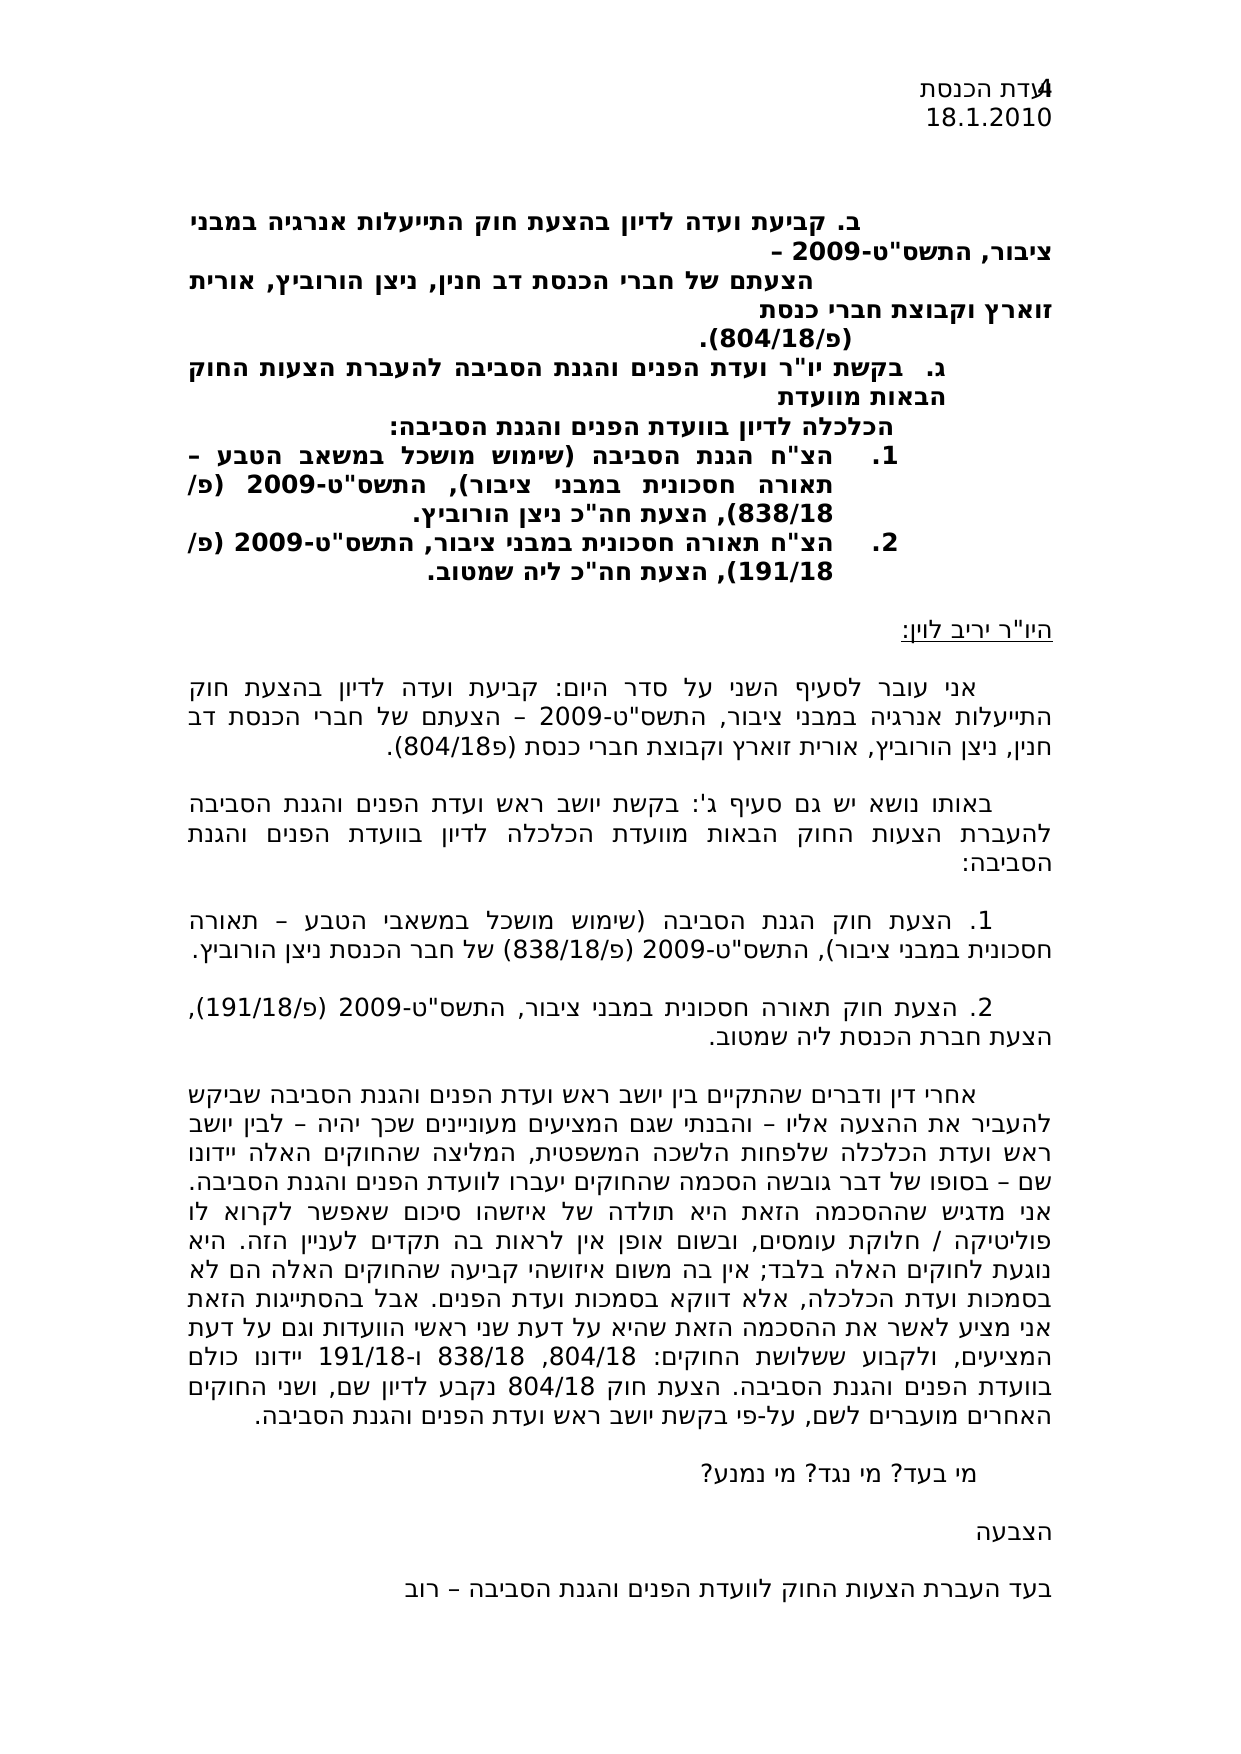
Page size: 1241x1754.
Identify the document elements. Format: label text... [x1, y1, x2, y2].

text 1. הצעת חוק הגנת הסביבה (שימוש מושכל במשאבי הטבע – תאורה חסכונית במבני ציבור), התשס"ט-2009 (פ/838/18) של חבר הכנסת ניצן הורוביץ. [187, 906, 1053, 964]
list הצ"ח תאורה חסכונית במבני ציבור, התשס"ט-2009 (פ/191/18), הצעת חה"כ ליה שמטוב. [187, 528, 871, 587]
list הצ"ח הגנת הסביבה (שימוש מושכל במשאב הטבע – תאורה חסכונית במבני ציבור), התשס"ט-2009 (פ/838/18), הצעת חה"כ ניצן הורוביץ. [187, 441, 871, 528]
text ג. בקשת יו"ר ועדת הפנים והגנת הסביבה להעברת הצעות החוק הבאות מוועדת [187, 353, 946, 412]
text בעד העברת הצעות החוק לוועדת הפנים והגנת הסביבה – רוב [187, 1574, 1053, 1604]
text הצעתם של חברי הכנסת דב חנין, ניצן הורוביץ, אורית זוארץ וקבוצת חברי כנסת [187, 266, 1053, 324]
text באותו נושא יש גם סעיף ג': בקשת יושב ראש ועדת הפנים והגנת הסביבה להעברת הצעות החוק הבאות מוועדת הכלכלה לדיון בוועדת הפנים והגנת הסביבה: [187, 789, 1053, 877]
text הכלכלה לדיון בוועדת הפנים והגנת הסביבה: [187, 412, 946, 441]
text ב. קביעת ועדה לדיון בהצעת חוק התייעלות אנרגיה במבני ציבור, התשס"ט-2009 – [187, 207, 1053, 266]
text (פ/804/18). [187, 324, 1053, 353]
text היו"ר יריב לוין: [187, 615, 1053, 644]
text הצבעה [187, 1517, 1053, 1546]
text 2. הצעת חוק תאורה חסכונית במבני ציבור, התשס"ט-2009 (פ/191/18), הצעת חברת הכנסת ליה שמטוב. [187, 993, 1053, 1051]
text אחרי דין ודברים שהתקיים בין יושב ראש ועדת הפנים והגנת הסביבה שביקש להעביר את ההצעה אליו – והבנתי שגם המציעים מעוניינים שכך יהיה – לבין יושב ראש ועדת הכלכלה שלפחות הלשכה המשפטית, המליצה שהחוקים האלה יידונו שם – בסופו של דבר גובשה הסכמה שהחוקים יעברו לוועדת הפנים והגנת הסביבה. אני מדגיש שההסכמה הזאת היא תולדה של איזשהו סיכום שאפשר לקרוא לו פוליטיקה / חלוקת עומסים, ובשום אופן אין לראות בה תקדים לעניין הזה. היא נוגעת לחוקים האלה בלבד; אין בה משום איזושהי קביעה שהחוקים האלה הם לא בסמכות ועדת הכלכלה, אלא דווקא בסמכות ועדת הפנים. אבל בהסתייגות הזאת אני מציע לאשר את ההסכמה הזאת שהיא על דעת שני ראשי הוועדות וגם על דעת המציעים, ולקבוע ששלושת החוקים: 804/18, 838/18 ו-191/18 יידונו כולם בוועדת הפנים והגנת הסביבה. הצעת חוק 804/18 נקבע לדיון שם, ושני החוקים האחרים מועברים לשם, על-פי בקשת יושב ראש ועדת הפנים והגנת הסביבה. [187, 1080, 1053, 1430]
text מי בעד? מי נגד? מי נמנע? [187, 1459, 1053, 1488]
text אני עובר לסעיף השני על סדר היום: קביעת ועדה לדיון בהצעת חוק התייעלות אנרגיה במבני ציבור, התשס"ט-2009 – הצעתם של חברי הכנסת דב חנין, ניצן הורוביץ, אורית זוארץ וקבוצת חברי כנסת (פ804/18). [187, 673, 1053, 761]
